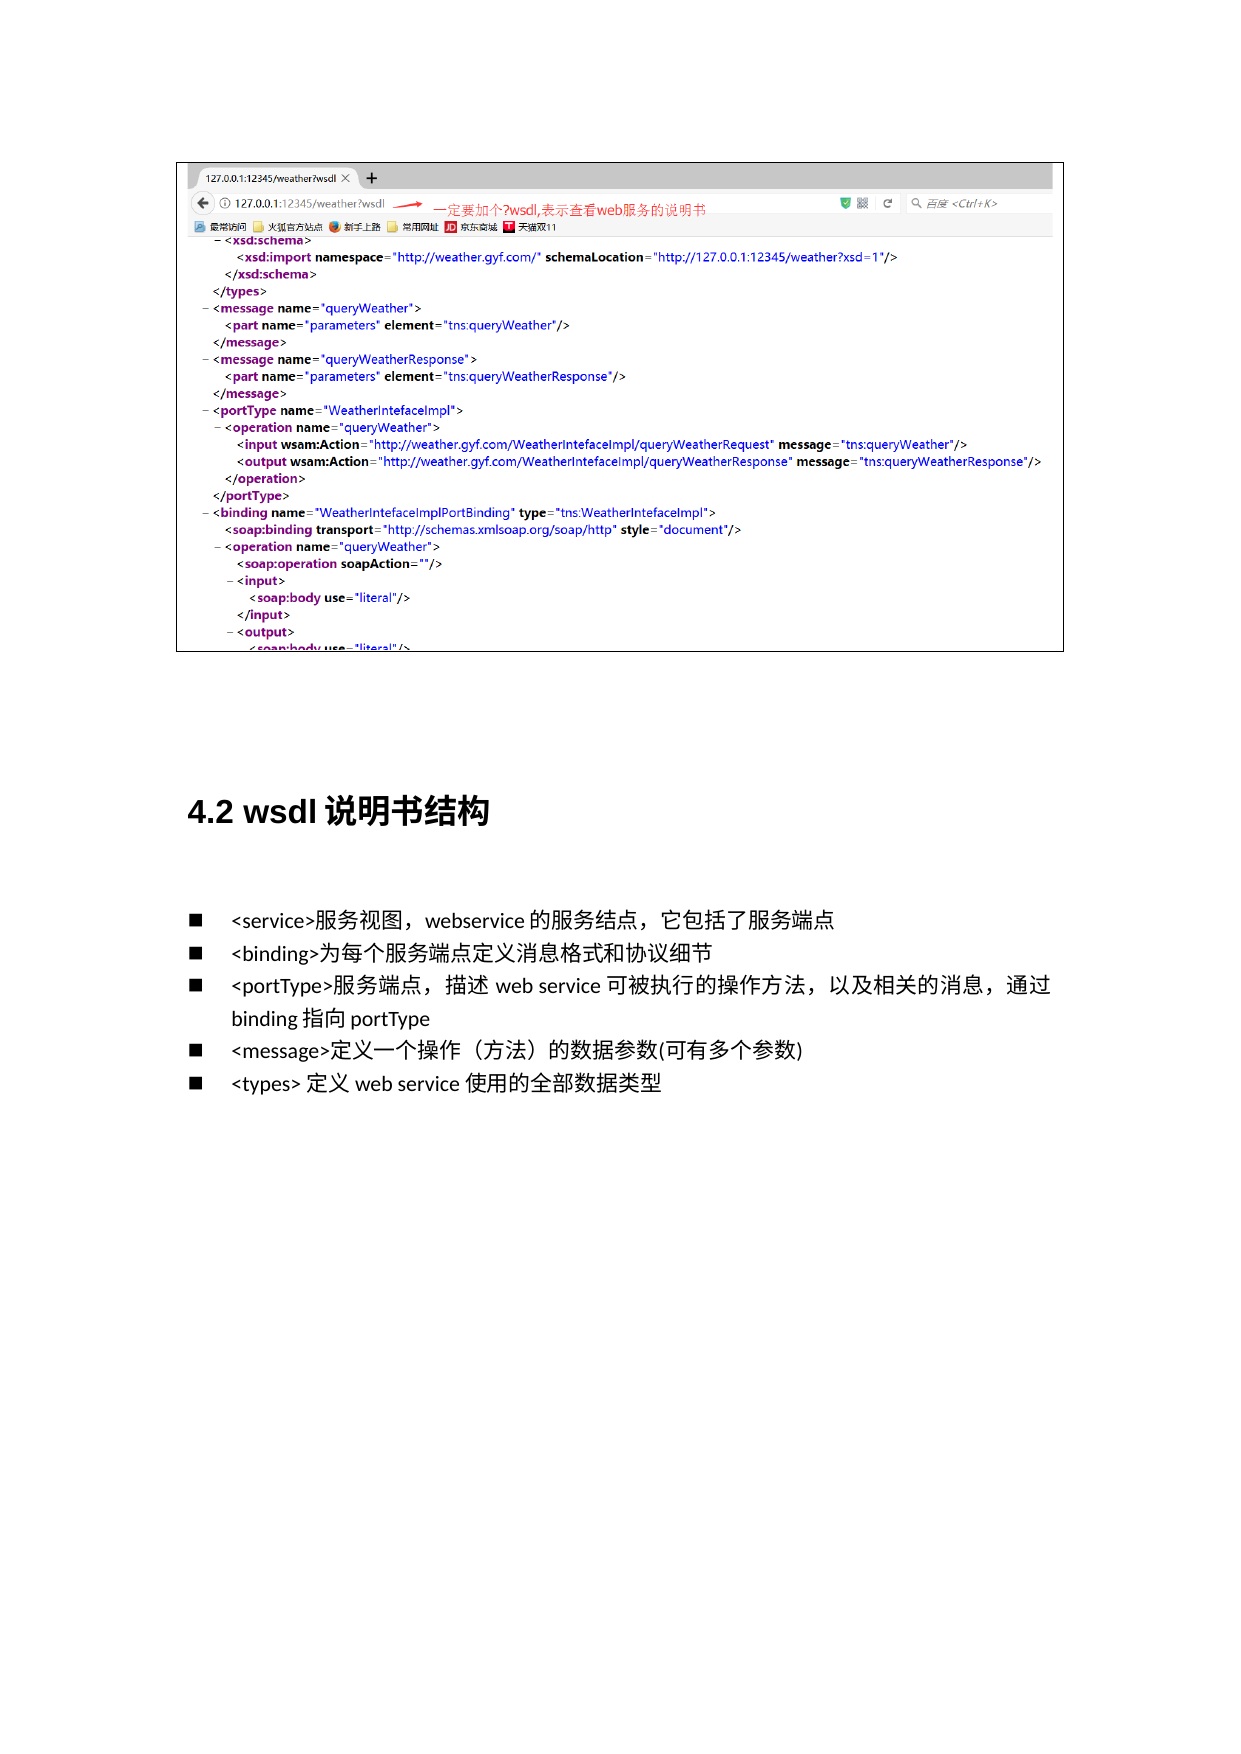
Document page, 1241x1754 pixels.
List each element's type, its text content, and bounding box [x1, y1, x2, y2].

list <binding>为每个服务端点定义消息格式和协议细节 [187, 935, 1053, 968]
picture [187, 163, 1053, 650]
list <service>服务视图，webservice的服务结点，它包括了服务端点 [187, 903, 1053, 935]
list <types> 定义 web service 使用的全部数据类型 [187, 1065, 1053, 1098]
list <portType>服务端点，描述 web service可被执行的操作方法，以及相关的消息，通过binding指向portType [187, 968, 1053, 1033]
subtitle 4.2 wsdl说明书结构 [187, 776, 1053, 841]
list <message>定义一个操作（方法）的数据参数(可有多个参数) [187, 1033, 1053, 1065]
table_header [177, 163, 1063, 651]
